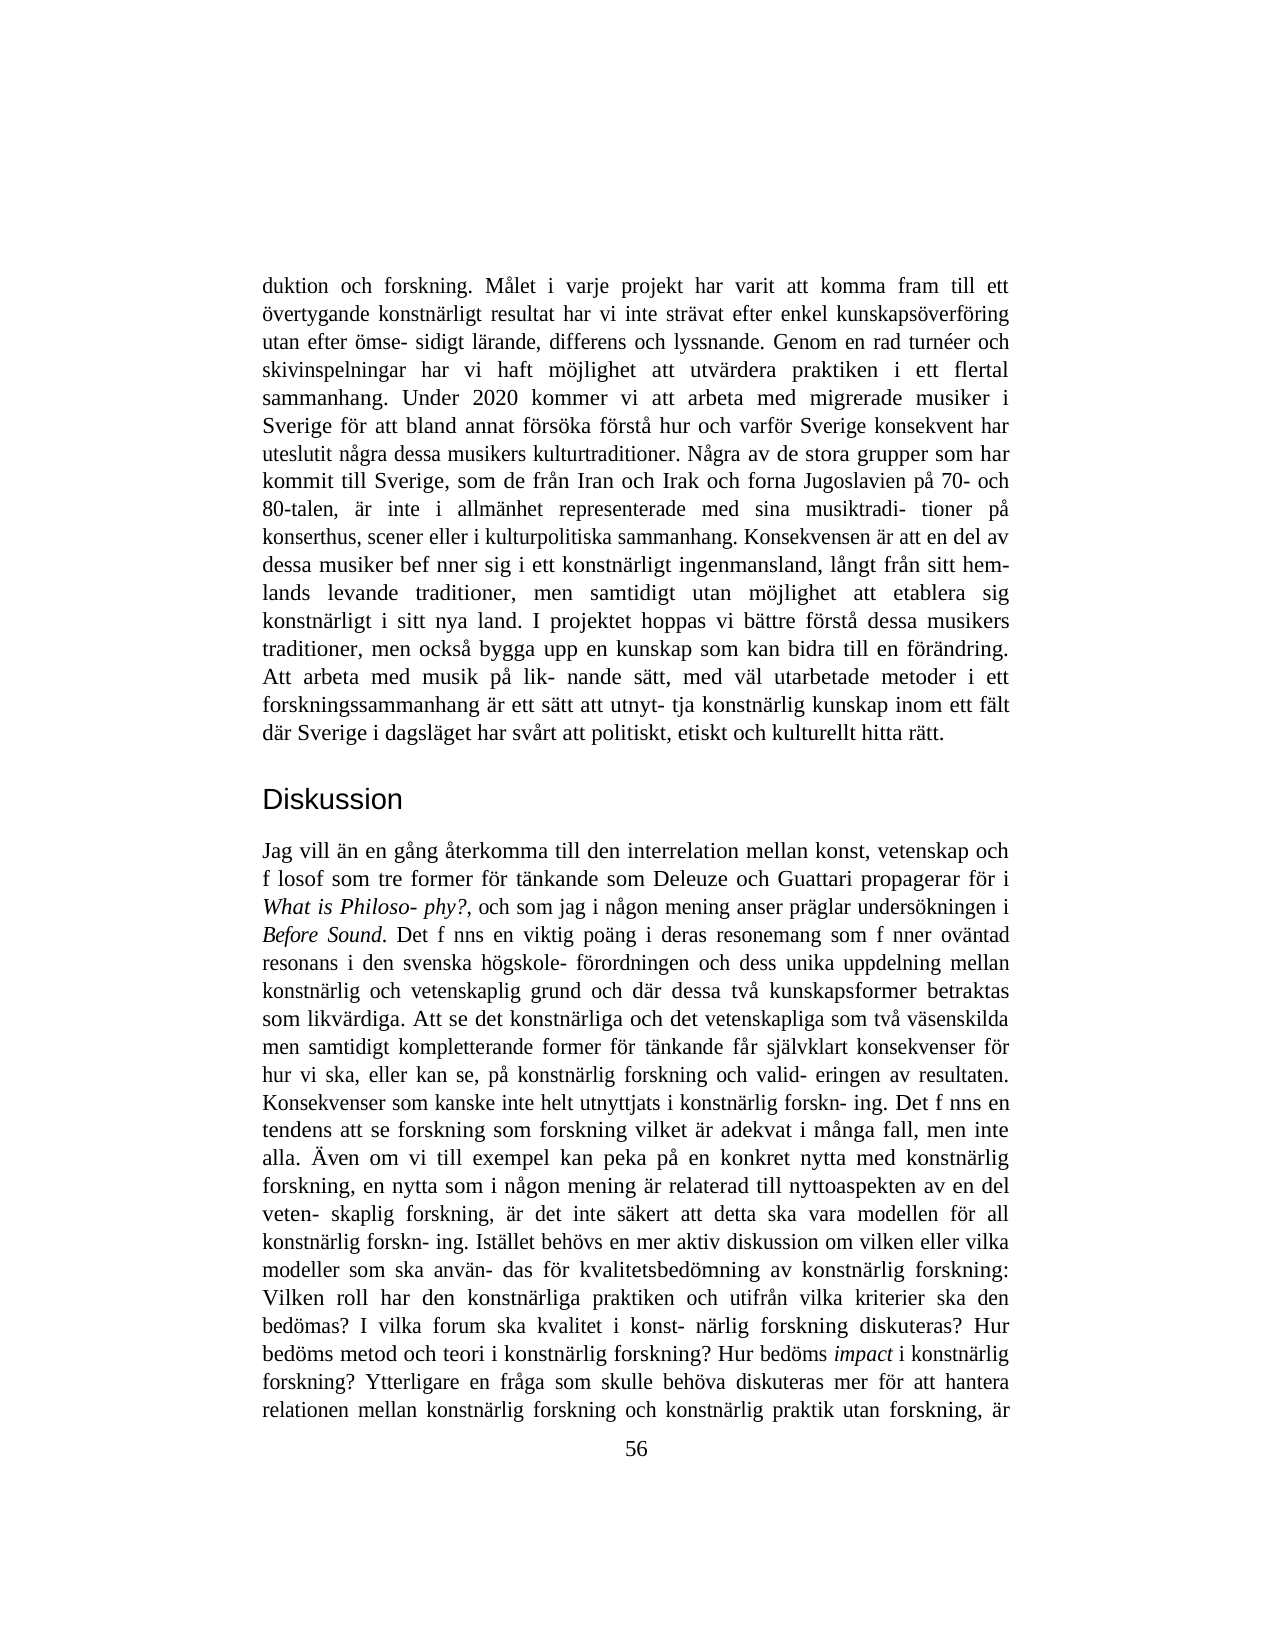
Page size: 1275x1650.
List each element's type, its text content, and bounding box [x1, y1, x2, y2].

subtitle Diskussion [262, 782, 1162, 816]
text duktion och forskning. Målet i varje projekt har varit att komma fram till ett övertygande konstnärligt resultat har vi inte strävat efter enkel kunskapsöverföring utan efter ömse- sidigt lärande, differens och lyssnande. Genom en rad turnéer och skivinspelningar har vi haft möjlighet att utvärdera praktiken i ett flertal sammanhang. Under 2020 kommer vi att arbeta med migrerade musiker i Sverige för att bland annat försöka förstå hur och varför Sverige konsekvent har uteslutit några dessa musikers kulturtraditioner. Några av de stora grupper som har kommit till Sverige, som de från Iran och Irak och forna Jugoslavien på 70- och 80-talen, är inte i allmänhet representerade med sina musiktradi- tioner på konserthus, scener eller i kulturpolitiska sammanhang. Konsekvensen är att en del av dessa musiker bef nner sig i ett konstnärligt ingenmansland, långt från sitt hem- lands levande traditioner, men samtidigt utan möjlighet att etablera sig konstnärligt i sitt nya land. I projektet hoppas vi bättre förstå dessa musikers traditioner, men också bygga upp en kunskap som kan bidra till en förändring. Att arbeta med musik på lik- nande sätt, med väl utarbetade metoder i ett forskningssammanhang är ett sätt att utnyt- tja konstnärlig kunskap inom ett fält där Sverige i dagsläget har svårt att politiskt, etiskt och kulturellt hitta rätt. [262, 272, 1009, 745]
